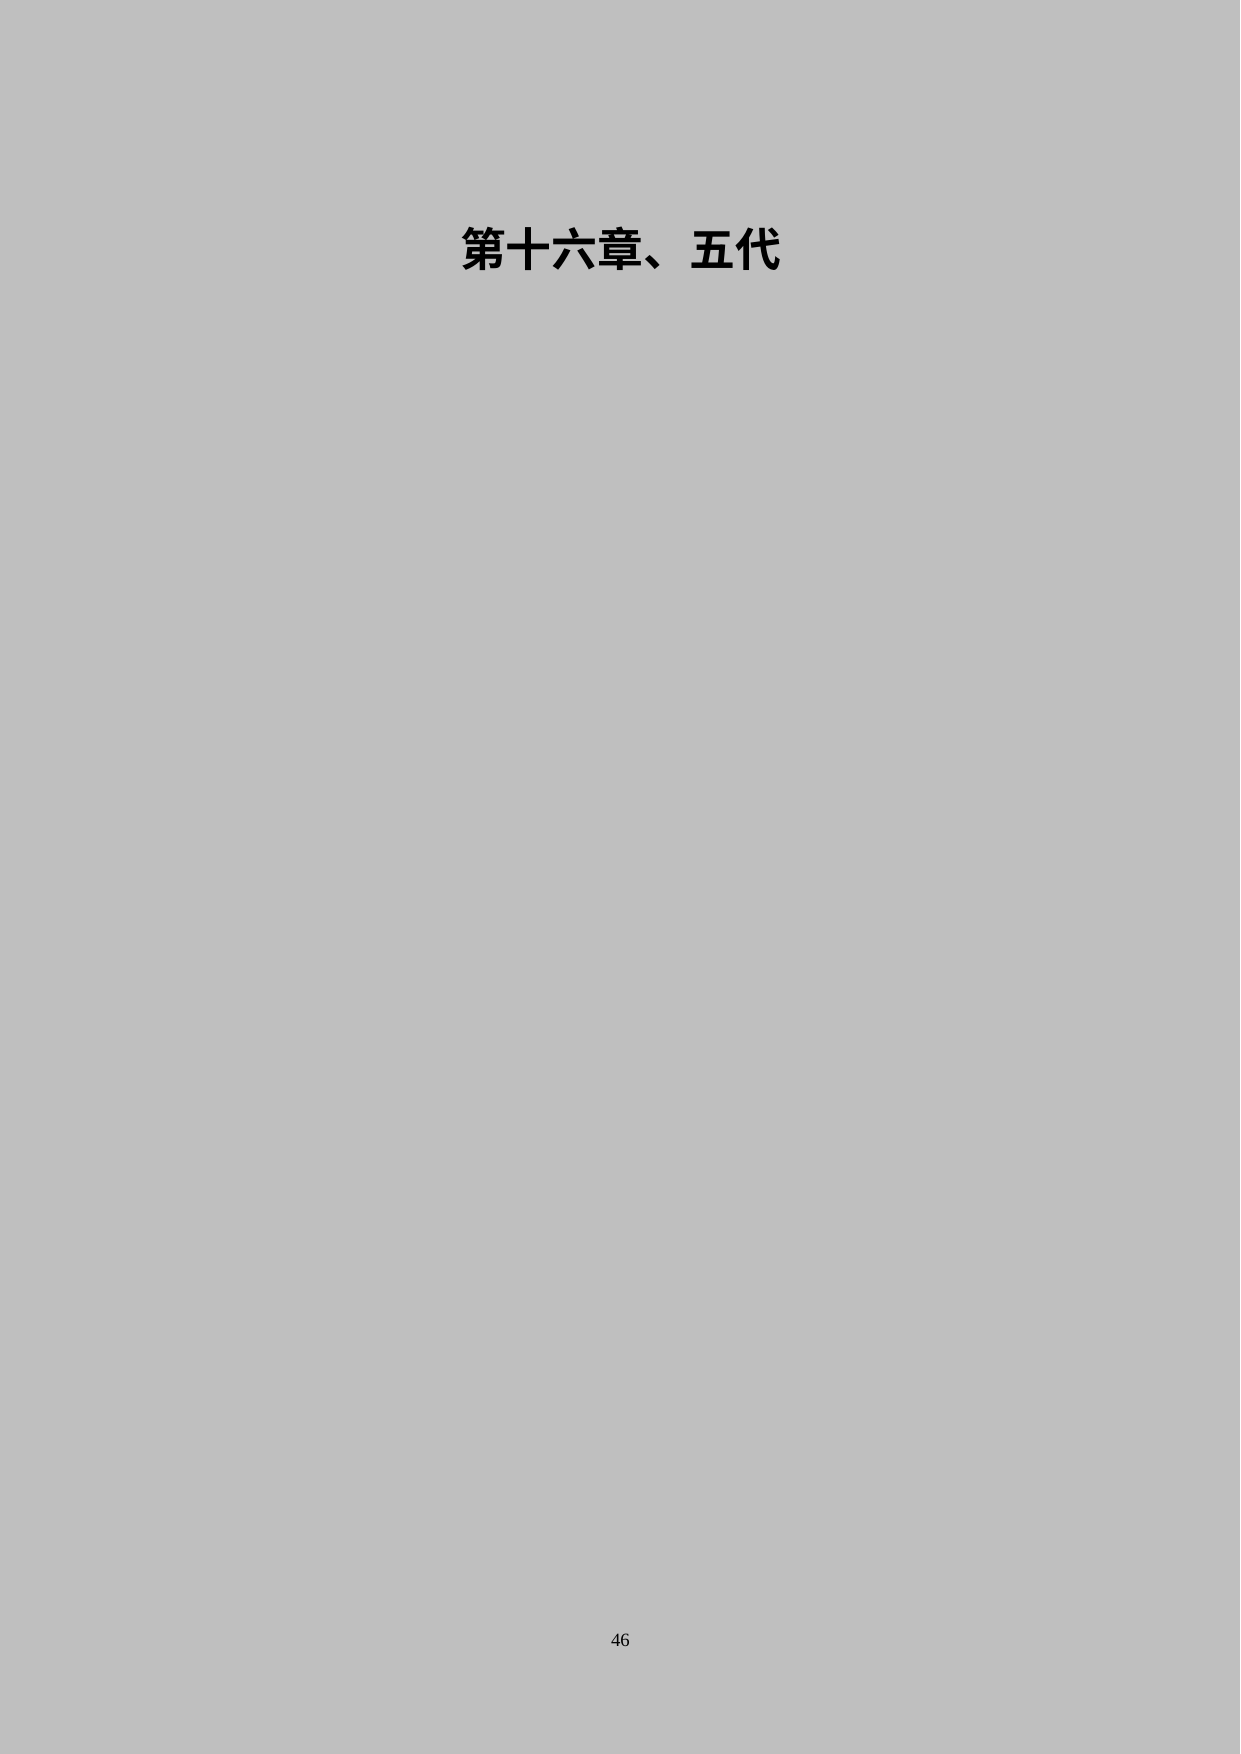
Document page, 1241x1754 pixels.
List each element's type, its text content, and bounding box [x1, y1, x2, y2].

subtitle 五代 [187, 197, 1053, 295]
